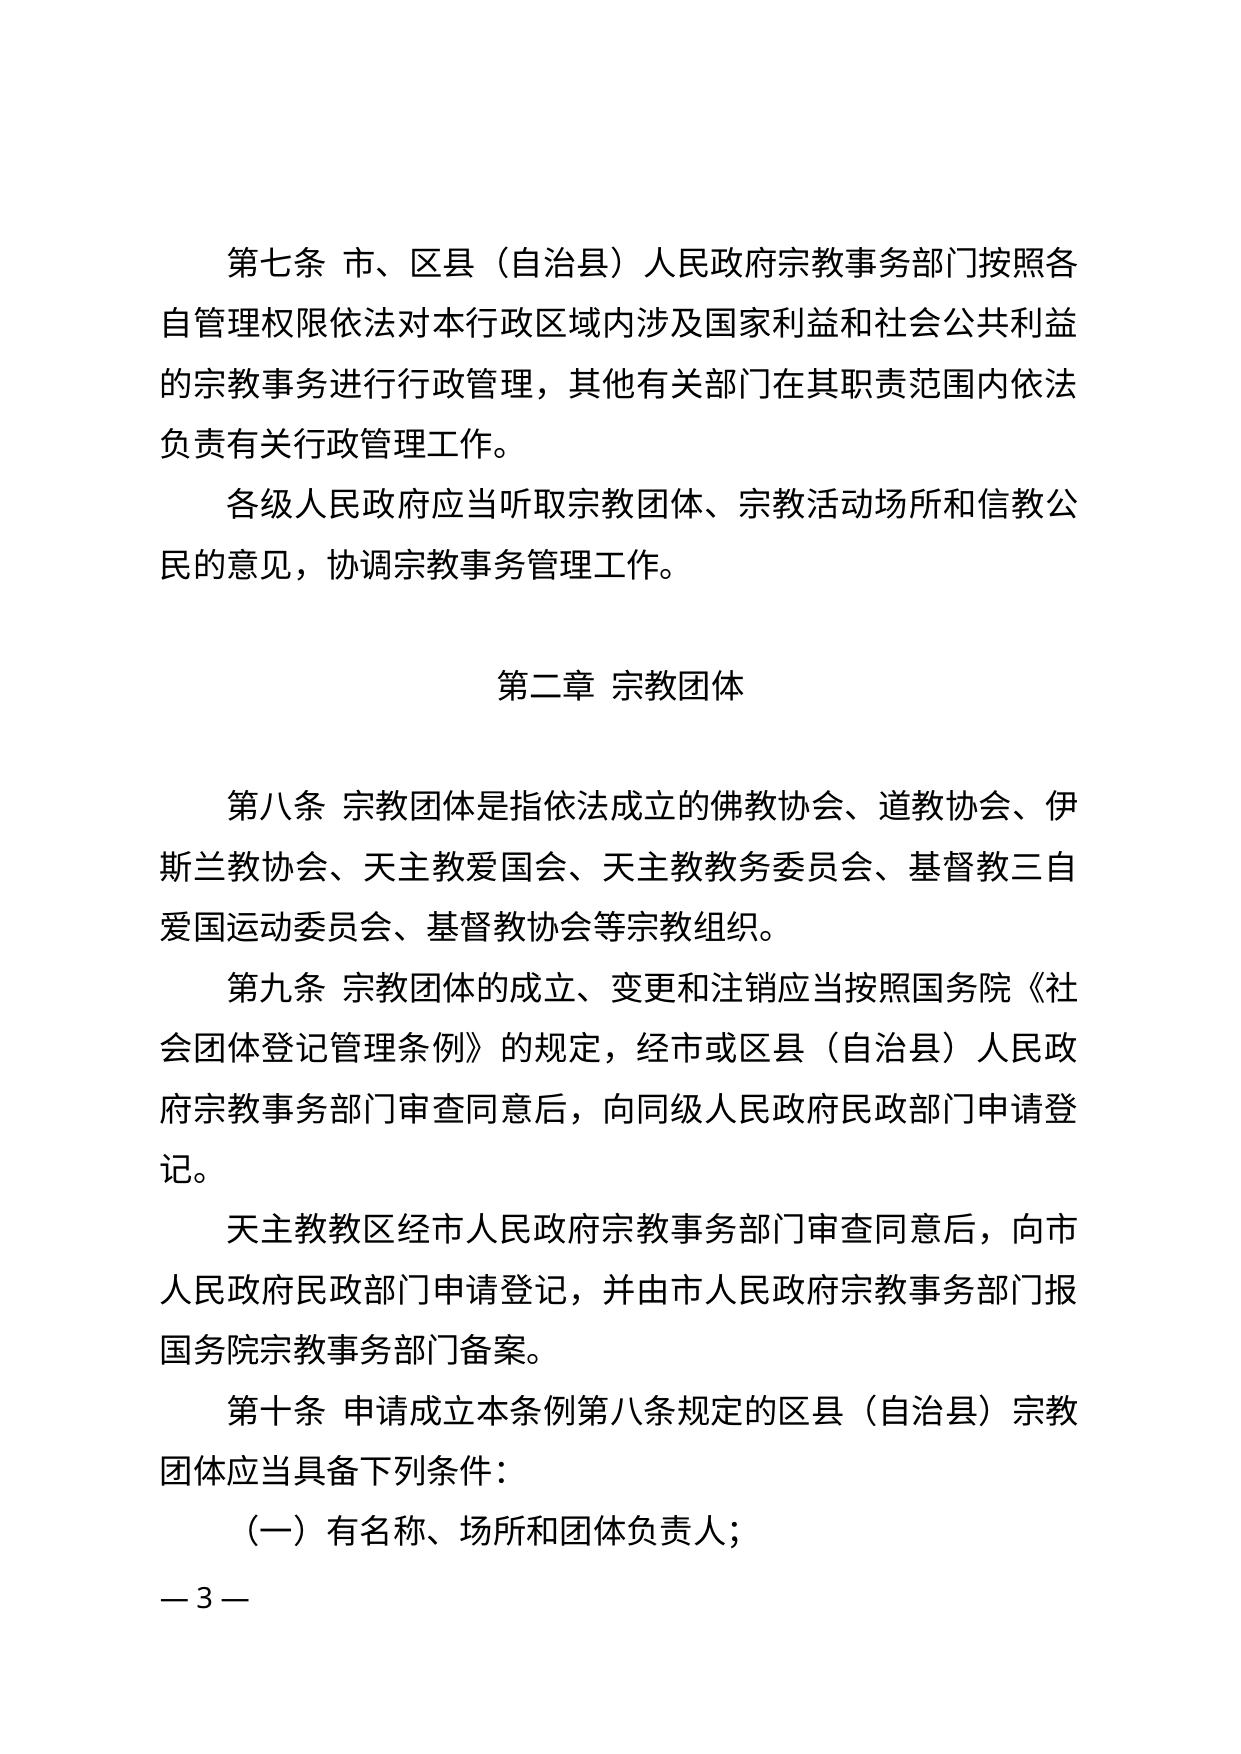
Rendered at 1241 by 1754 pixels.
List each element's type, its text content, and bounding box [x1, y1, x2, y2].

text 第九条 宗教团体的成立、变更和注销应当按照国务院《社会团体登记管理条例》的规定，经市或区县（自治县）人民政府宗教事务部门审查同意后，向同级人民政府民政部门申请登记。 [159, 949, 1081, 1191]
text 各级人民政府应当听取宗教团体、宗教活动场所和信教公民的意见，协调宗教事务管理工作。 [159, 466, 1081, 587]
text 第八条 宗教团体是指依法成立的佛教协会、道教协会、伊斯兰教协会、天主教爱国会、天主教教务委员会、基督教三自爱国运动委员会、基督教协会等宗教组织。 [159, 768, 1081, 949]
text （一）有名称、场所和团体负责人； [159, 1493, 1081, 1553]
text 天主教教区经市人民政府宗教事务部门审查同意后，向市人民政府民政部门申请登记，并由市人民政府宗教事务部门报国务院宗教事务部门备案。 [159, 1191, 1081, 1372]
text 第十条 申请成立本条例第八条规定的区县（自治县）宗教团体应当具备下列条件： [159, 1372, 1081, 1493]
text 第二章 宗教团体 [159, 647, 1081, 708]
text 第七条 市、区县（自治县）人民政府宗教事务部门按照各自管理权限依法对本行政区域内涉及国家利益和社会公共利益的宗教事务进行行政管理，其他有关部门在其职责范围内依法负责有关行政管理工作。 [159, 224, 1081, 466]
